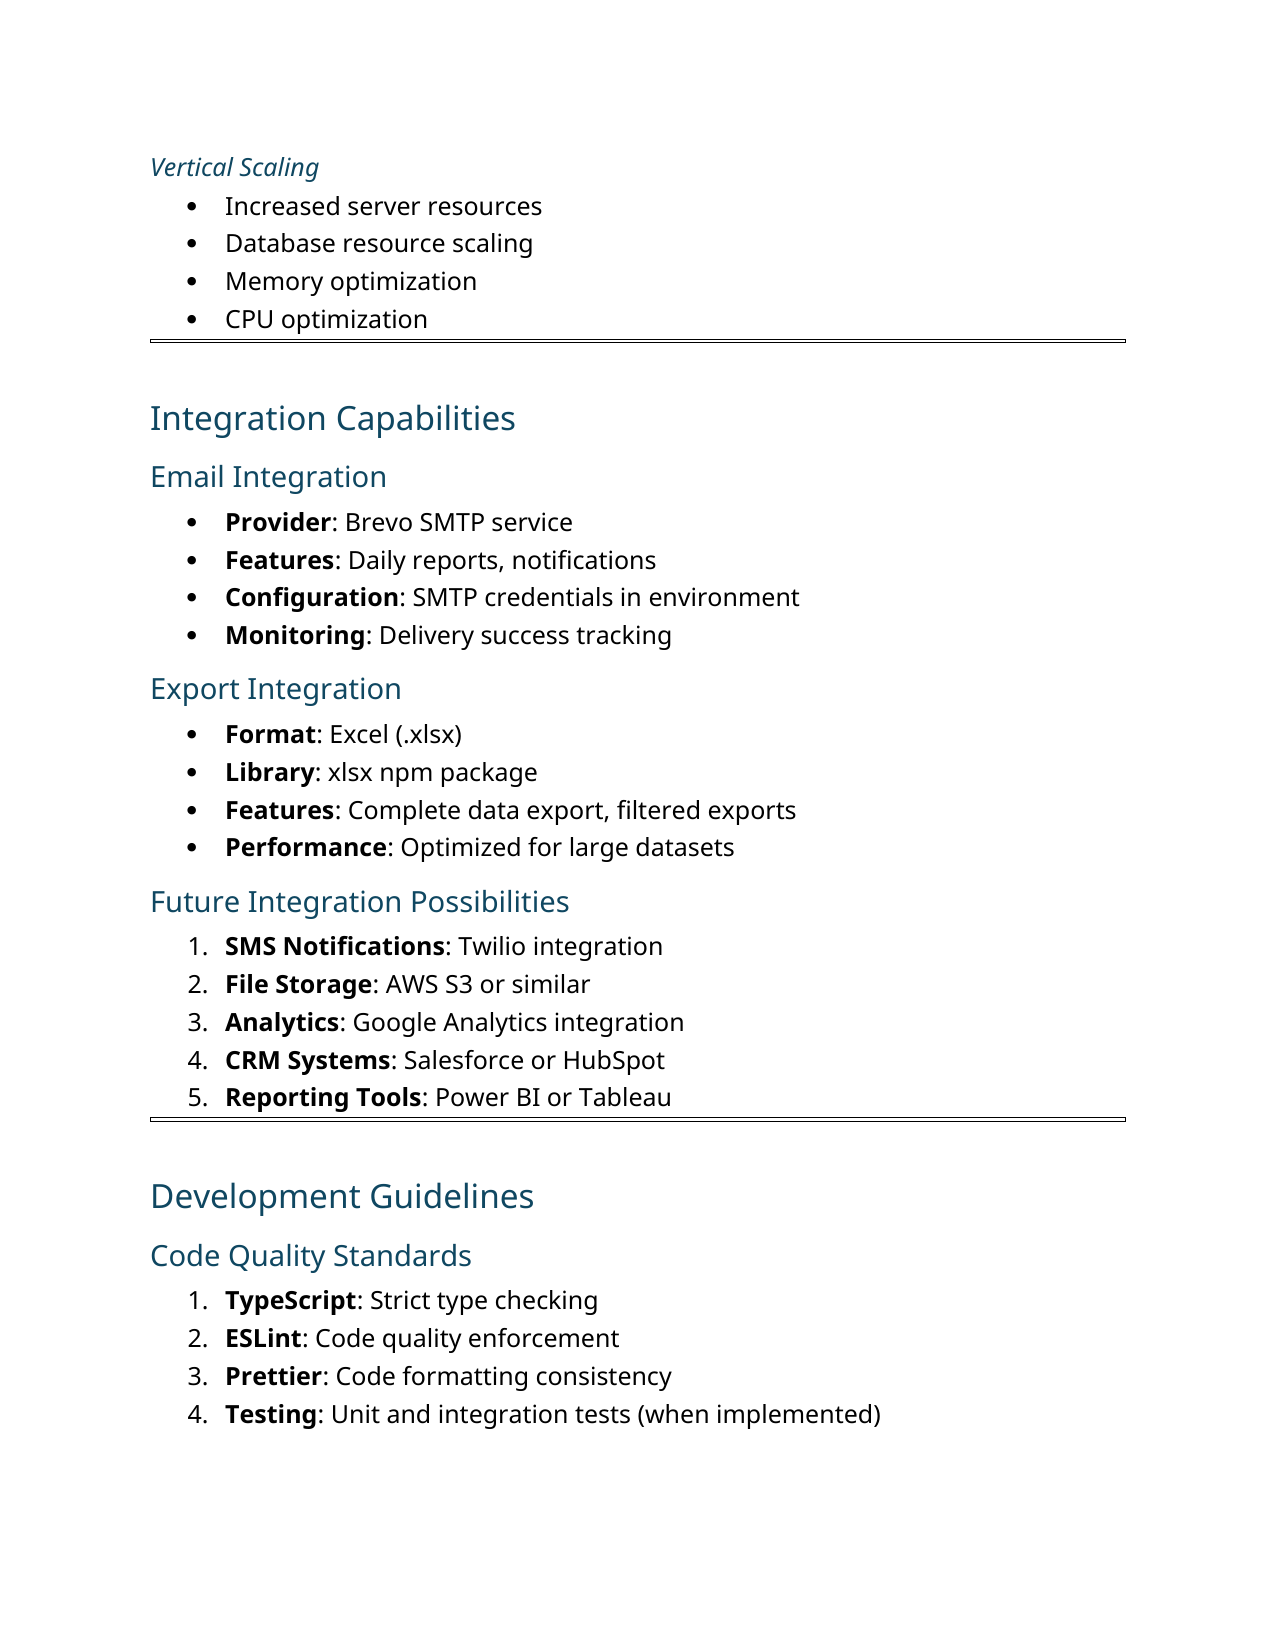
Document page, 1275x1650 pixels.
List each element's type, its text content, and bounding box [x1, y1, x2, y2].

list Provider: Brevo SMTP service [187, 504, 1125, 538]
list CPU optimization [187, 302, 1125, 336]
list Increased server resources [187, 188, 1125, 222]
list Memory optimization [187, 264, 1125, 298]
list Format: Excel (.xlsx) [187, 717, 1125, 751]
list CRM Systems: Salesforce or HubSpot [187, 1042, 1125, 1076]
list Library: xlsx npm package [187, 754, 1125, 788]
list Database resource scaling [187, 226, 1125, 260]
list Testing: Unit and integration tests (when implemented) [187, 1396, 1125, 1430]
list TypeScript: Strict type checking [187, 1283, 1125, 1317]
list Features: Complete data export, filtered exports [187, 792, 1125, 826]
subtitle Vertical Scaling [150, 150, 1125, 184]
subtitle Email Integration [150, 456, 1125, 496]
subtitle Future Integration Possibilities [150, 881, 1125, 921]
list ESLint: Code quality enforcement [187, 1321, 1125, 1355]
list Configuration: SMTP credentials in environment [187, 580, 1125, 614]
list Reporting Tools: Power BI or Tableau [187, 1080, 1125, 1114]
list SMS Notifications: Twilio integration [187, 929, 1125, 963]
subtitle Development Guidelines [150, 1173, 1125, 1218]
list Monitoring: Delivery success tracking [187, 618, 1125, 652]
subtitle Integration Capabilities [150, 394, 1125, 440]
subtitle Export Integration [150, 669, 1125, 708]
list Prettier: Code formatting consistency [187, 1358, 1125, 1393]
list Performance: Optimized for large datasets [187, 830, 1125, 864]
list Analytics: Google Analytics integration [187, 1004, 1125, 1038]
subtitle Code Quality Standards [150, 1235, 1125, 1274]
list File Storage: AWS S3 or similar [187, 967, 1125, 1001]
list Features: Daily reports, notifications [187, 542, 1125, 576]
